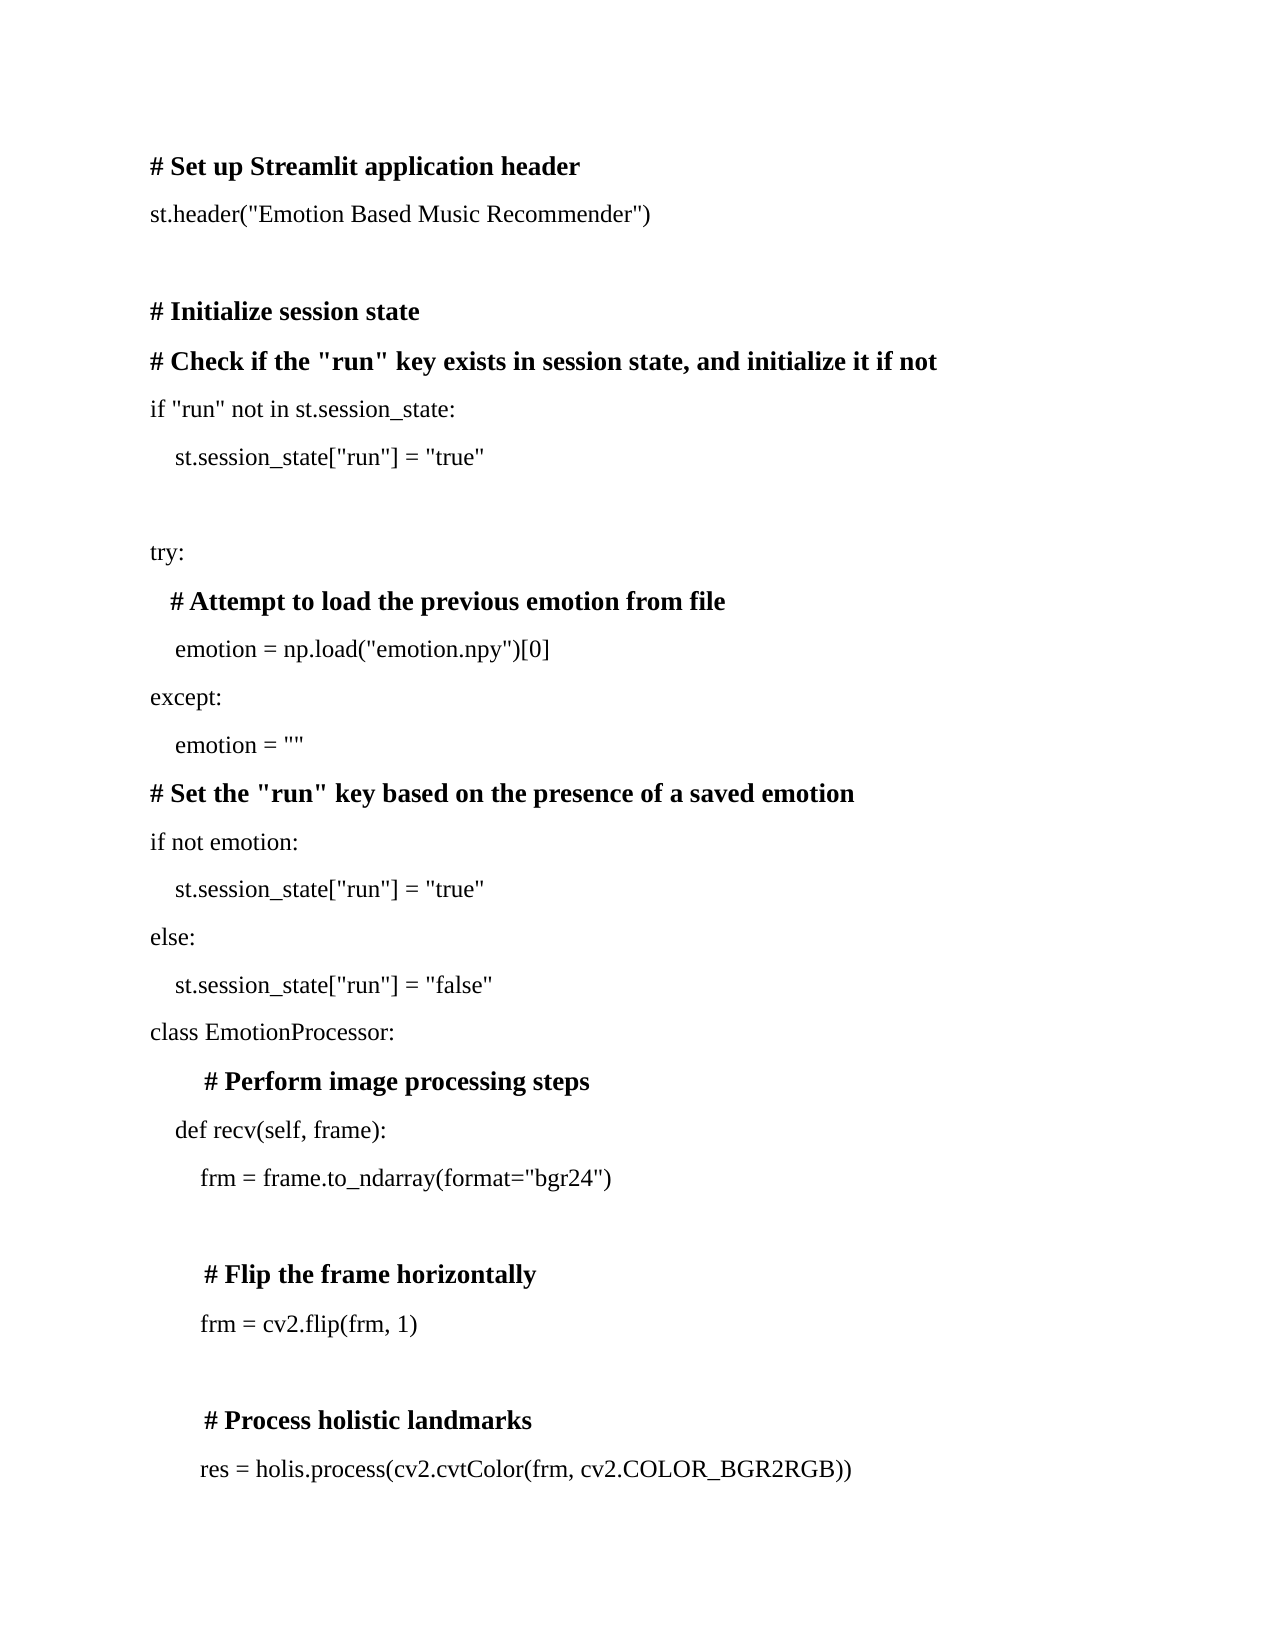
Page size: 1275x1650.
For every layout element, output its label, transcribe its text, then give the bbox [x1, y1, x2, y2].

text # Perform image processing steps [150, 1065, 1125, 1096]
text # Check if the "run" key exists in session state, and initialize it if not [150, 345, 1125, 376]
text def recv(self, frame): [150, 1115, 1125, 1144]
text emotion = np.load("emotion.npy")[0] [150, 634, 1125, 663]
text if not emotion: [150, 827, 1125, 855]
text frm = frame.to_ndarray(format="bgr24") [150, 1163, 1125, 1192]
text res = holis.process(cv2.cvtColor(frm, cv2.COLOR_BGR2RGB)) [150, 1454, 1125, 1483]
text else: [150, 922, 1125, 951]
text st.session_state["run"] = "false" [150, 970, 1125, 998]
text # Attempt to load the previous emotion from file [150, 585, 1125, 616]
text # Set the "run" key based on the presence of a saved emotion [150, 777, 1125, 808]
text st.session_state["run"] = "true" [150, 442, 1125, 471]
text # Initialize session state [150, 295, 1125, 326]
text # Process holistic landmarks [150, 1404, 1125, 1435]
text class EmotionProcessor: [150, 1017, 1125, 1046]
text emotion = "" [150, 730, 1125, 758]
text # Flip the frame horizontally [150, 1258, 1125, 1290]
text st.session_state["run"] = "true" [150, 874, 1125, 903]
text # Set up Streamlit application header [150, 150, 1125, 181]
text frm = cv2.flip(frm, 1) [150, 1309, 1125, 1337]
text st.header("Emotion Based Music Recommender") [150, 199, 1125, 228]
text except: [150, 682, 1125, 711]
text if "run" not in st.session_state: [150, 394, 1125, 423]
text try: [150, 537, 1125, 566]
